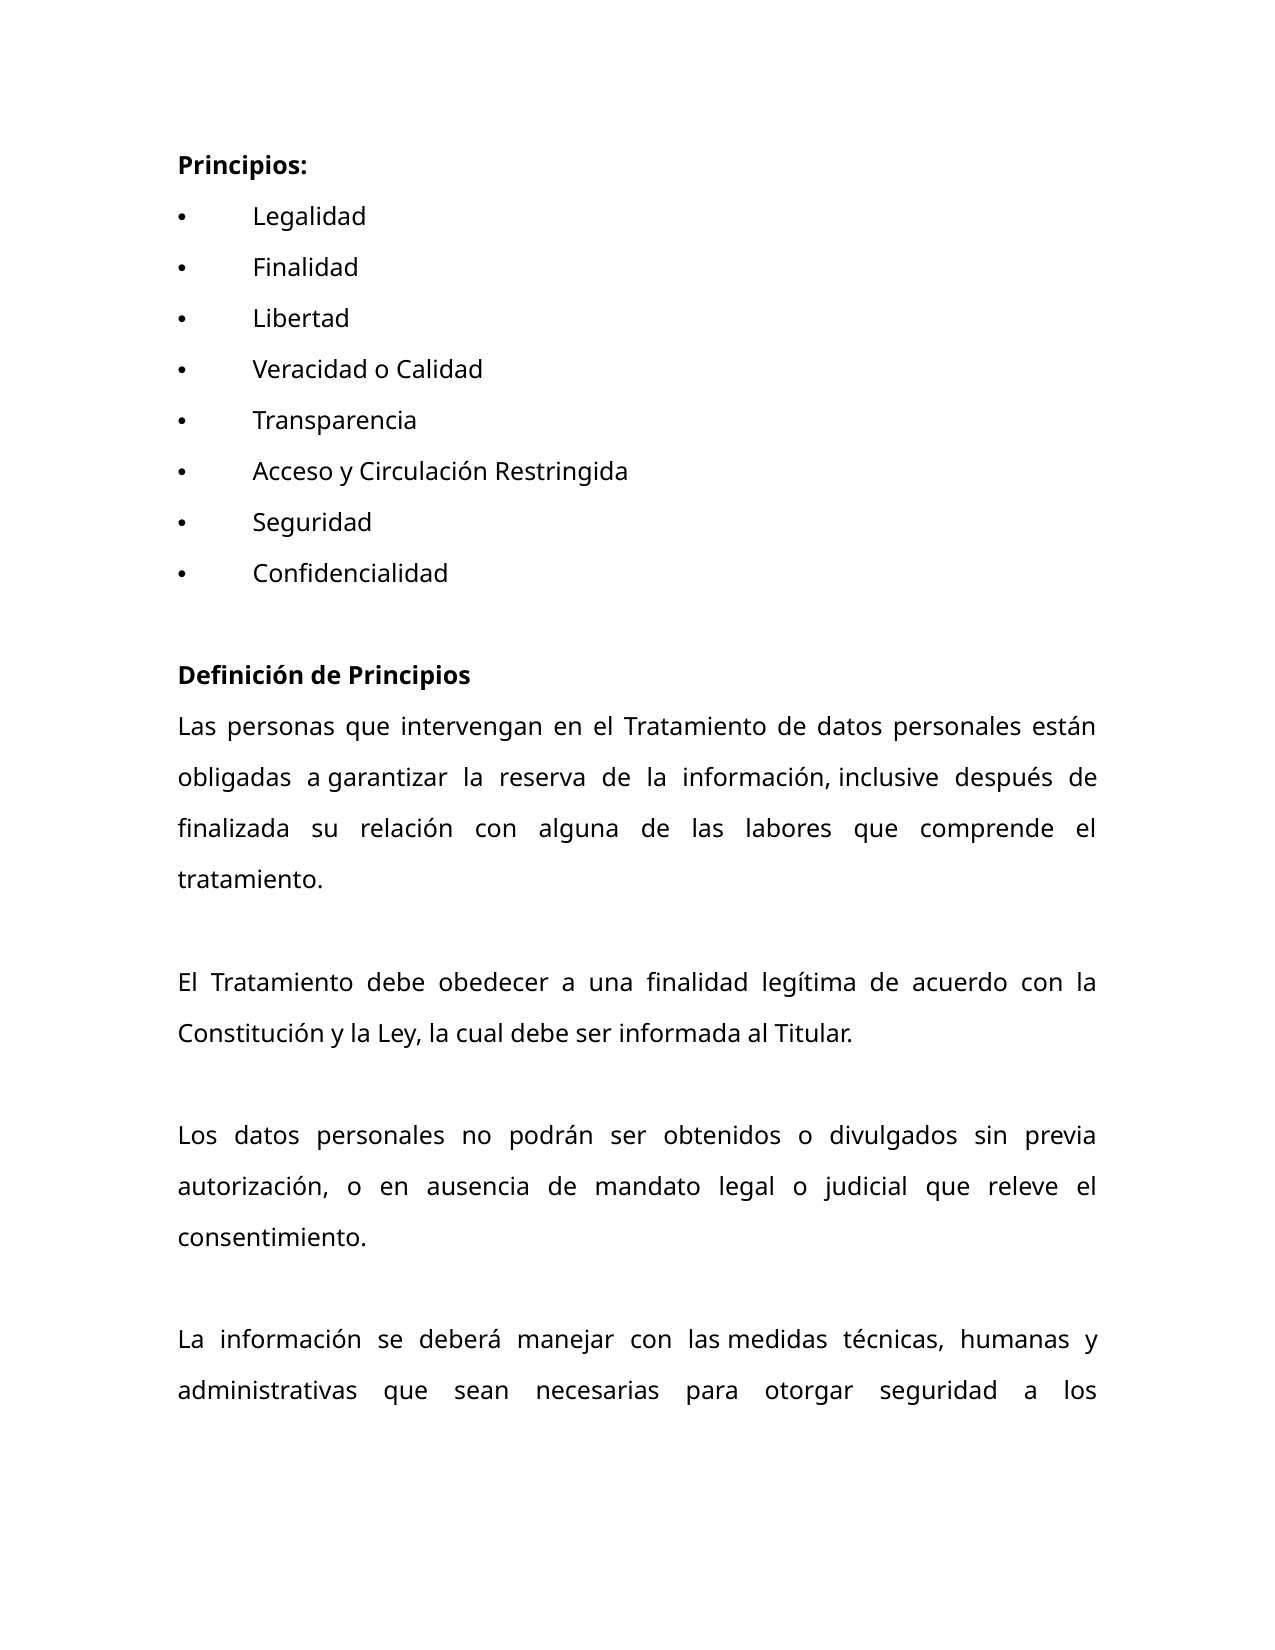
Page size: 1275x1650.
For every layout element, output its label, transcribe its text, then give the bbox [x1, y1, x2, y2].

list Finalidad [177, 250, 1098, 284]
list Acceso y Circulación Restringida [177, 454, 1098, 488]
text Las personas que intervengan en el Tratamiento de datos personales están obligadas a garantizar la reserva de la información, inclusive después de finalizada su relación con alguna de las labores que comprende el tratamiento. [177, 709, 1098, 896]
list Confidencialidad [177, 556, 1098, 590]
list Legalidad [177, 199, 1098, 233]
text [177, 1322, 1098, 1407]
list Libertad [177, 301, 1098, 335]
list Veracidad o Calidad [177, 352, 1098, 386]
text El Tratamiento debe obedecer a una finalidad legítima de acuerdo con la Constitución y la Ley, la cual debe ser informada al Titular. [177, 964, 1098, 1049]
list Transparencia [177, 403, 1098, 437]
text Principios: [177, 148, 1098, 182]
list Seguridad [177, 505, 1098, 539]
text Los datos personales no podrán ser obtenidos o divulgados sin previa autorización, o en ausencia de mandato legal o judicial que releve el consentimiento. [177, 1117, 1098, 1253]
text Definición de Principios [177, 658, 1098, 692]
